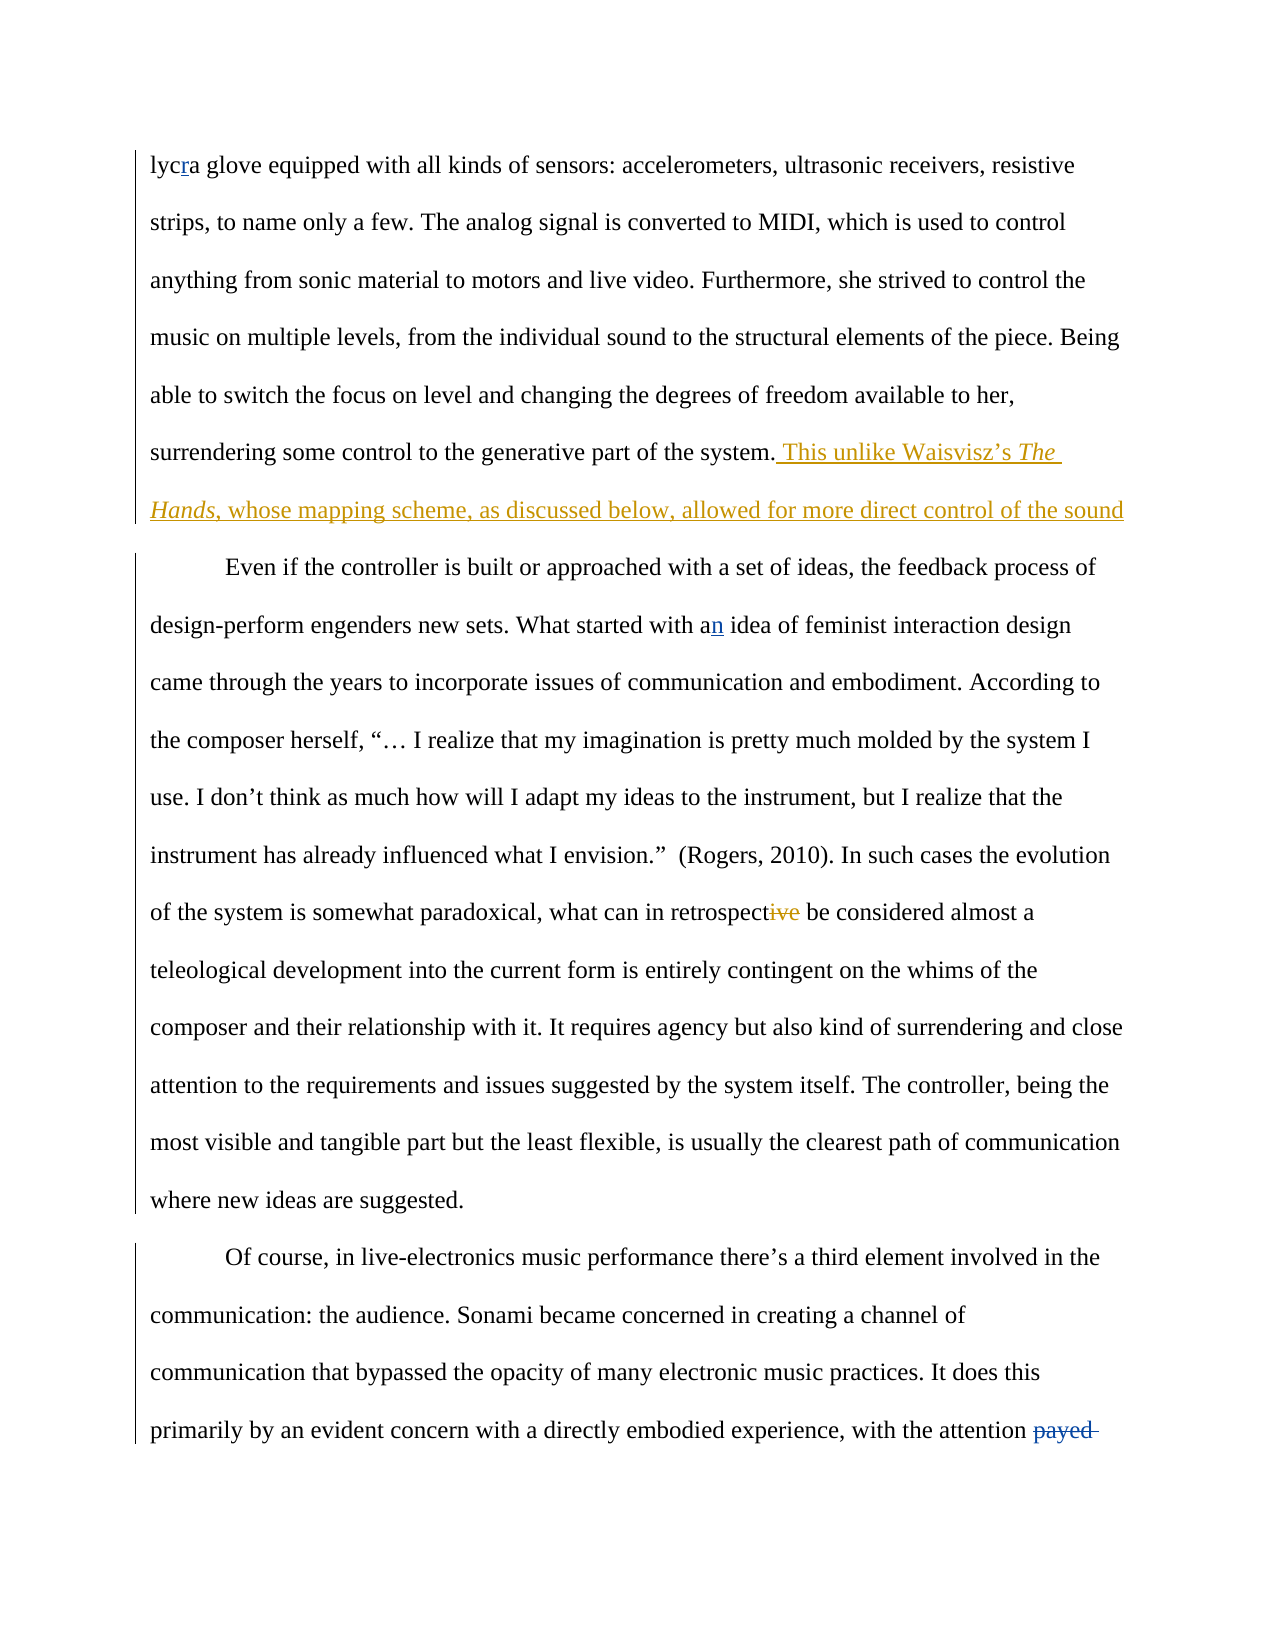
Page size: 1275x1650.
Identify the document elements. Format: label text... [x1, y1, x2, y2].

text Even if the controller is built or approached with a set of ideas, the feedback process of design-perform engenders new sets. What started with a idea of feminist interaction design came through the years to incorporate issues of communication and embodiment. According to the composer herself, “… I realize that my imagination is pretty much molded by the system I use. I don’t think as much how will I adapt my ideas to the instrument, but I realize that the instrument has already influenced what I envision.” (Rogers, 2010). In such cases the evolution of the system is somewhat paradoxical, what can in retrospect be considered almost a teleological development into the current form is entirely contingent on the whims of the composer and their relationship with it. It requires agency but also kind of surrendering and close attention to the requirements and issues suggested by the system itself. The controller, being the most visible and tangible part but the least flexible, is usually the clearest path of communication where new ideas are suggested. [150, 552, 1125, 1214]
